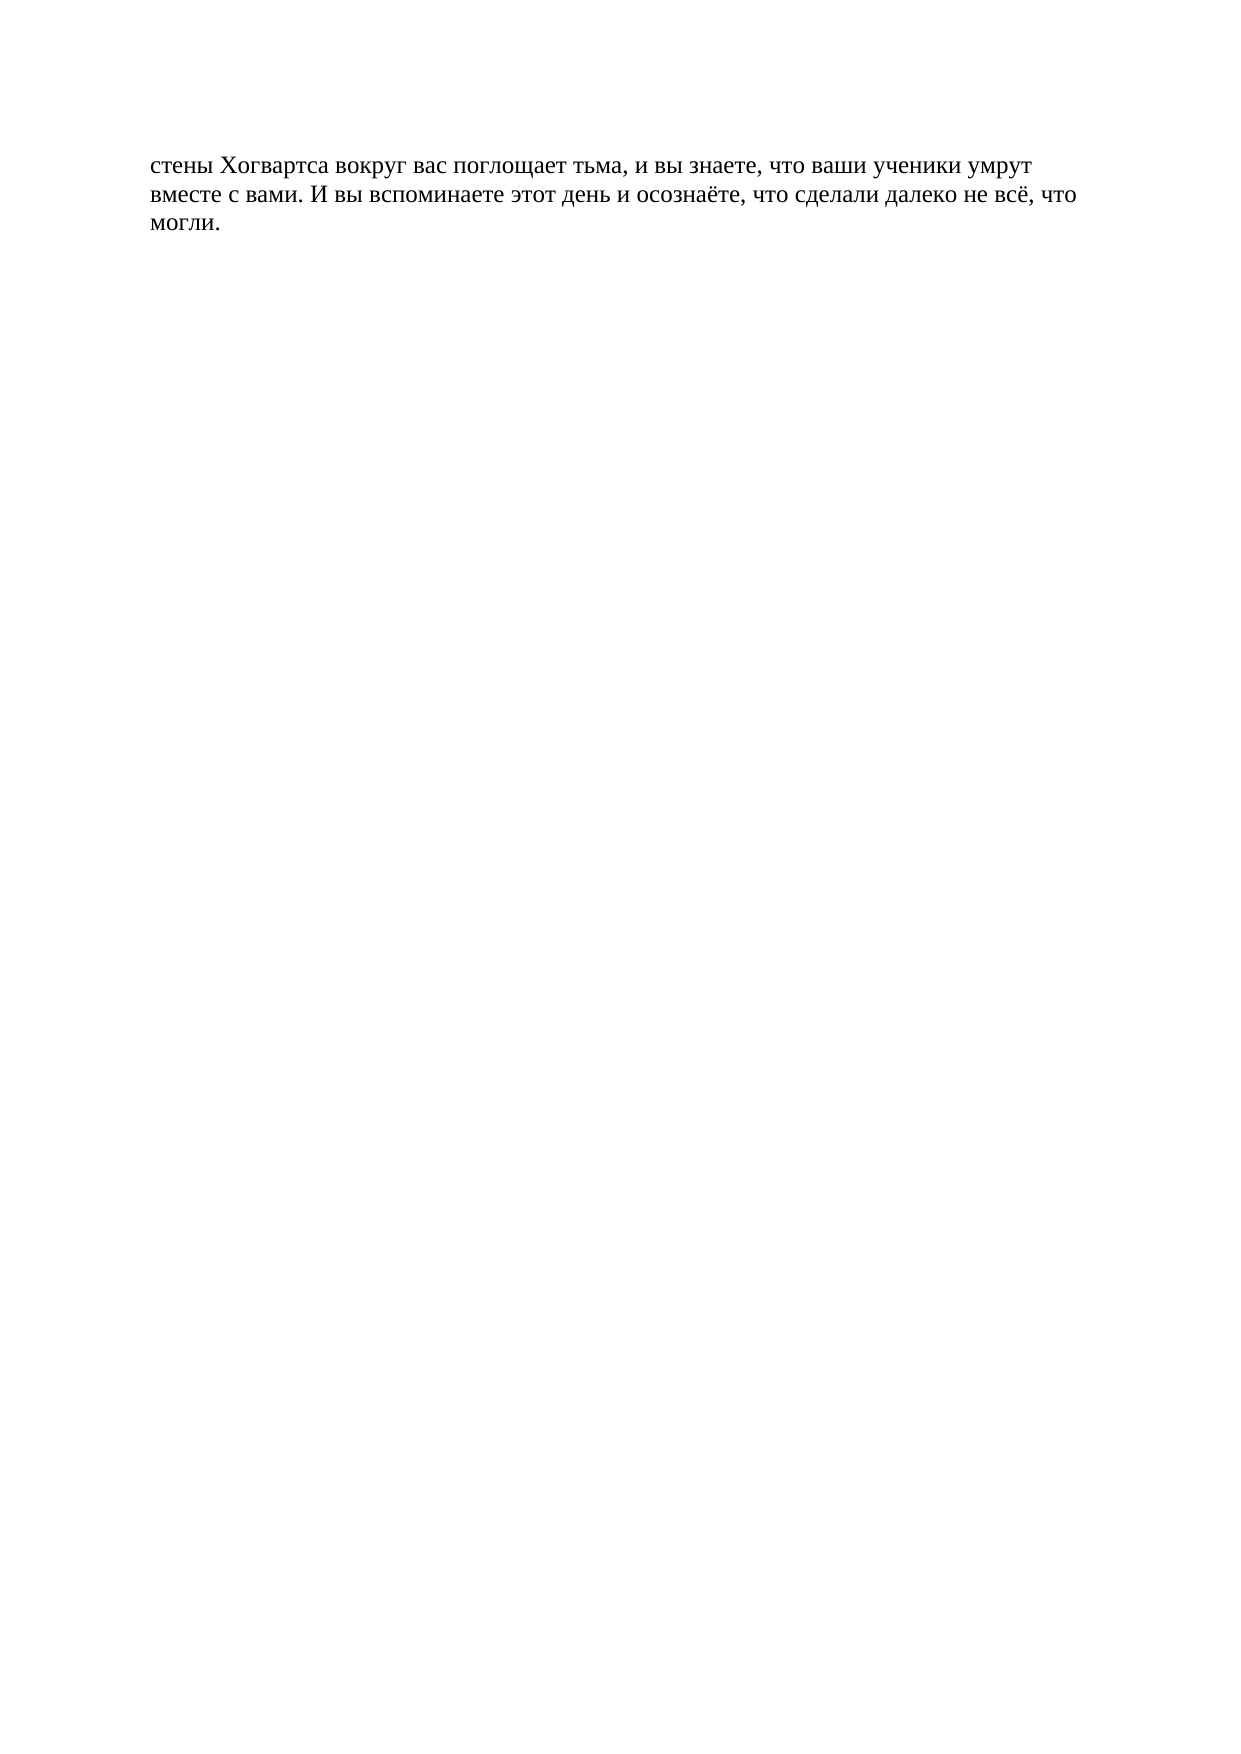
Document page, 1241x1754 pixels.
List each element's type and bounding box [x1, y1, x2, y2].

text [150, 150, 1090, 236]
